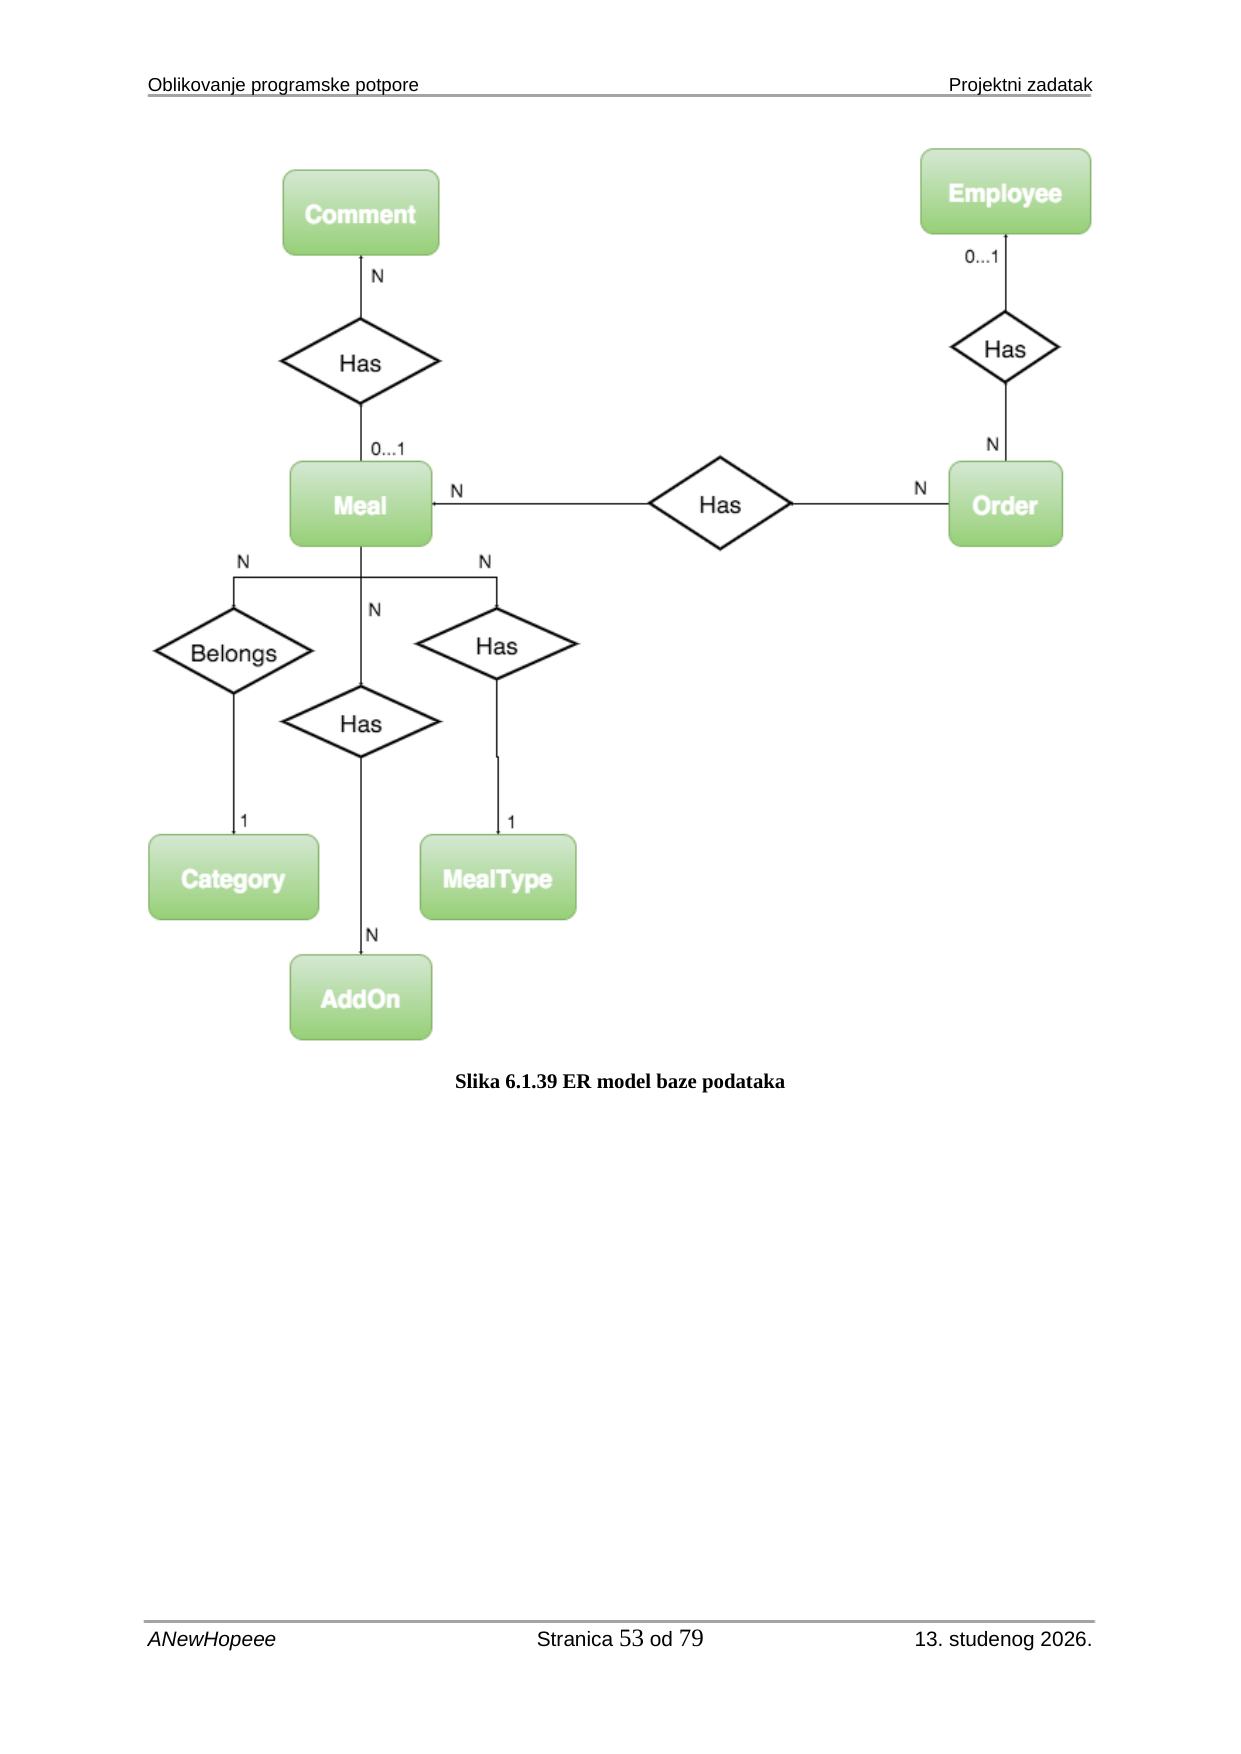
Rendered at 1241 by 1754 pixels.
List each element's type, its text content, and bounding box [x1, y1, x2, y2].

picture [147, 147, 1093, 1042]
